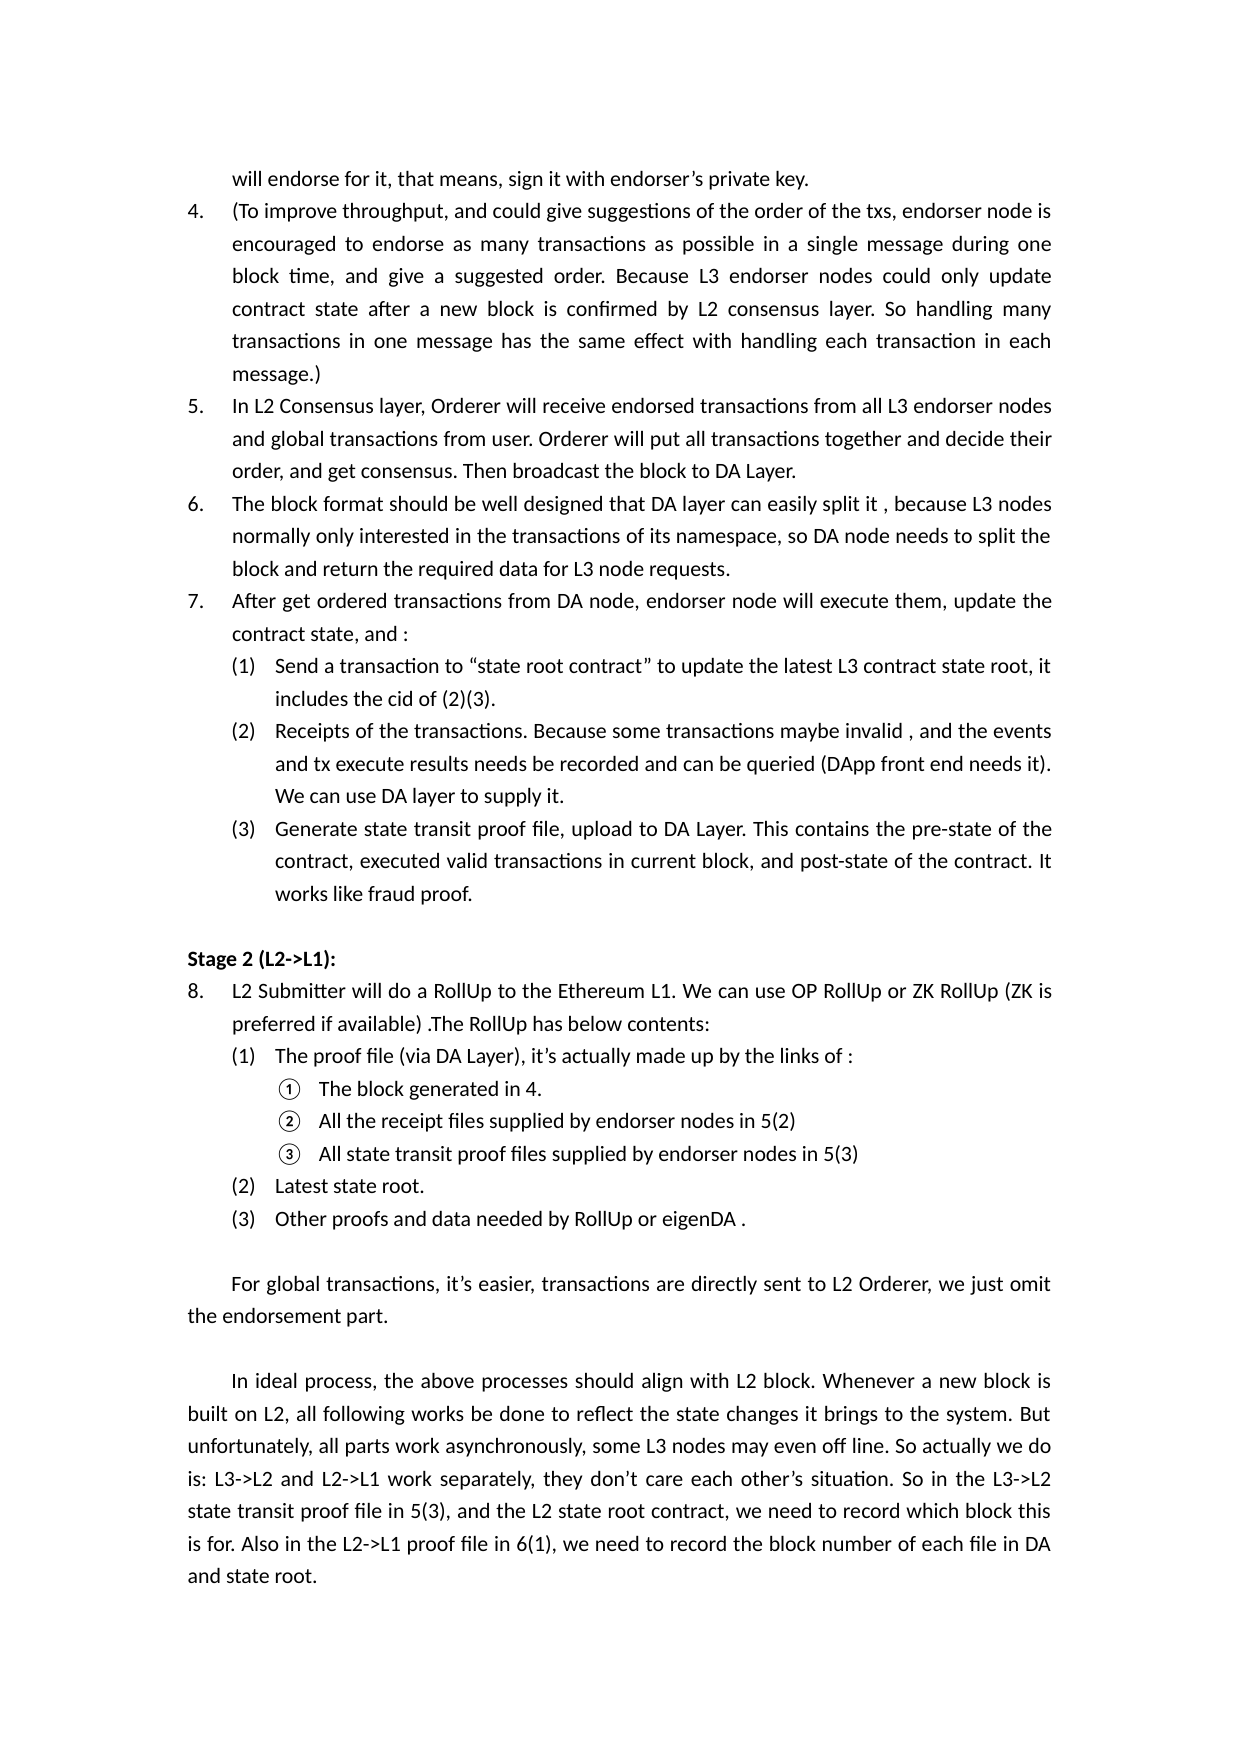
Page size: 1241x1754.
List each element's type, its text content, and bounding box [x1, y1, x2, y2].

list Latest state root. [231, 1169, 1053, 1202]
list The proof file (via DA Layer), it’s actually made up by the links of : [231, 1039, 1053, 1072]
list Other proofs and data needed by RollUp or eigenDA . [231, 1202, 1053, 1234]
list Send a transaction to “state root contract” to update the latest L3 contract state root, it includes the cid of (2)(3). [231, 649, 1053, 714]
list All state transit proof files supplied by endorser nodes in 5(3) [275, 1137, 1053, 1169]
text For global transactions, it’s easier, transactions are directly sent to L2 Orderer, we just omit the endorsement part. [187, 1267, 1053, 1332]
list (To improve throughput, and could give suggestions of the order of the txs, endorser node is encouraged to endorse as many transactions as possible in a single message during one block time, and give a suggested order. Because L3 endorser nodes could only update contract state after a new block is confirmed by L2 consensus layer. So handling many transactions in one message has the same effect with handling each transaction in each message.) [187, 194, 1053, 389]
list After get ordered transactions from DA node, endorser node will execute them, update the contract state, and : [187, 584, 1053, 649]
list The block format should be well designed that DA layer can easily split it , because L3 nodes normally only interested in the transactions of its namespace, so DA node needs to split the block and return the required data for L3 node requests. [187, 487, 1053, 584]
list L2 Submitter will do a RollUp to the Ethereum L1. We can use OP RollUp or ZK RollUp (ZK is preferred if available) .The RollUp has below contents: [187, 974, 1053, 1039]
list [187, 162, 1053, 194]
list Generate state transit proof file, upload to DA Layer. This contains the pre-state of the contract, executed valid transactions in current block, and post-state of the contract. It works like fraud proof. [231, 812, 1053, 909]
list All the receipt files supplied by endorser nodes in 5(2) [275, 1104, 1053, 1137]
list In L2 Consensus layer, Orderer will receive endorsed transactions from all L3 endorser nodes and global transactions from user. Orderer will put all transactions together and decide their order, and get consensus. Then broadcast the block to DA Layer. [187, 389, 1053, 487]
text In ideal process, the above processes should align with L2 block. Whenever a new block is built on L2, all following works be done to reflect the state changes it brings to the system. But unfortunately, all parts work asynchronously, some L3 nodes may even off line. So actually we do is: L3->L2 and L2->L1 work separately, they don’t care each other’s situation. So in the L3->L2 state transit proof file in 5(3), and the L2 state root contract, we need to record which block this is for. Also in the L2->L1 proof file in 6(1), we need to record the block number of each file in DA and state root. [187, 1364, 1053, 1592]
text Stage 2 (L2->L1): [187, 942, 1053, 974]
list Receipts of the transactions. Because some transactions maybe invalid , and the events and tx execute results needs be recorded and can be queried (DApp front end needs it). We can use DA layer to supply it. [231, 714, 1053, 812]
list The block generated in 4. [275, 1072, 1053, 1104]
